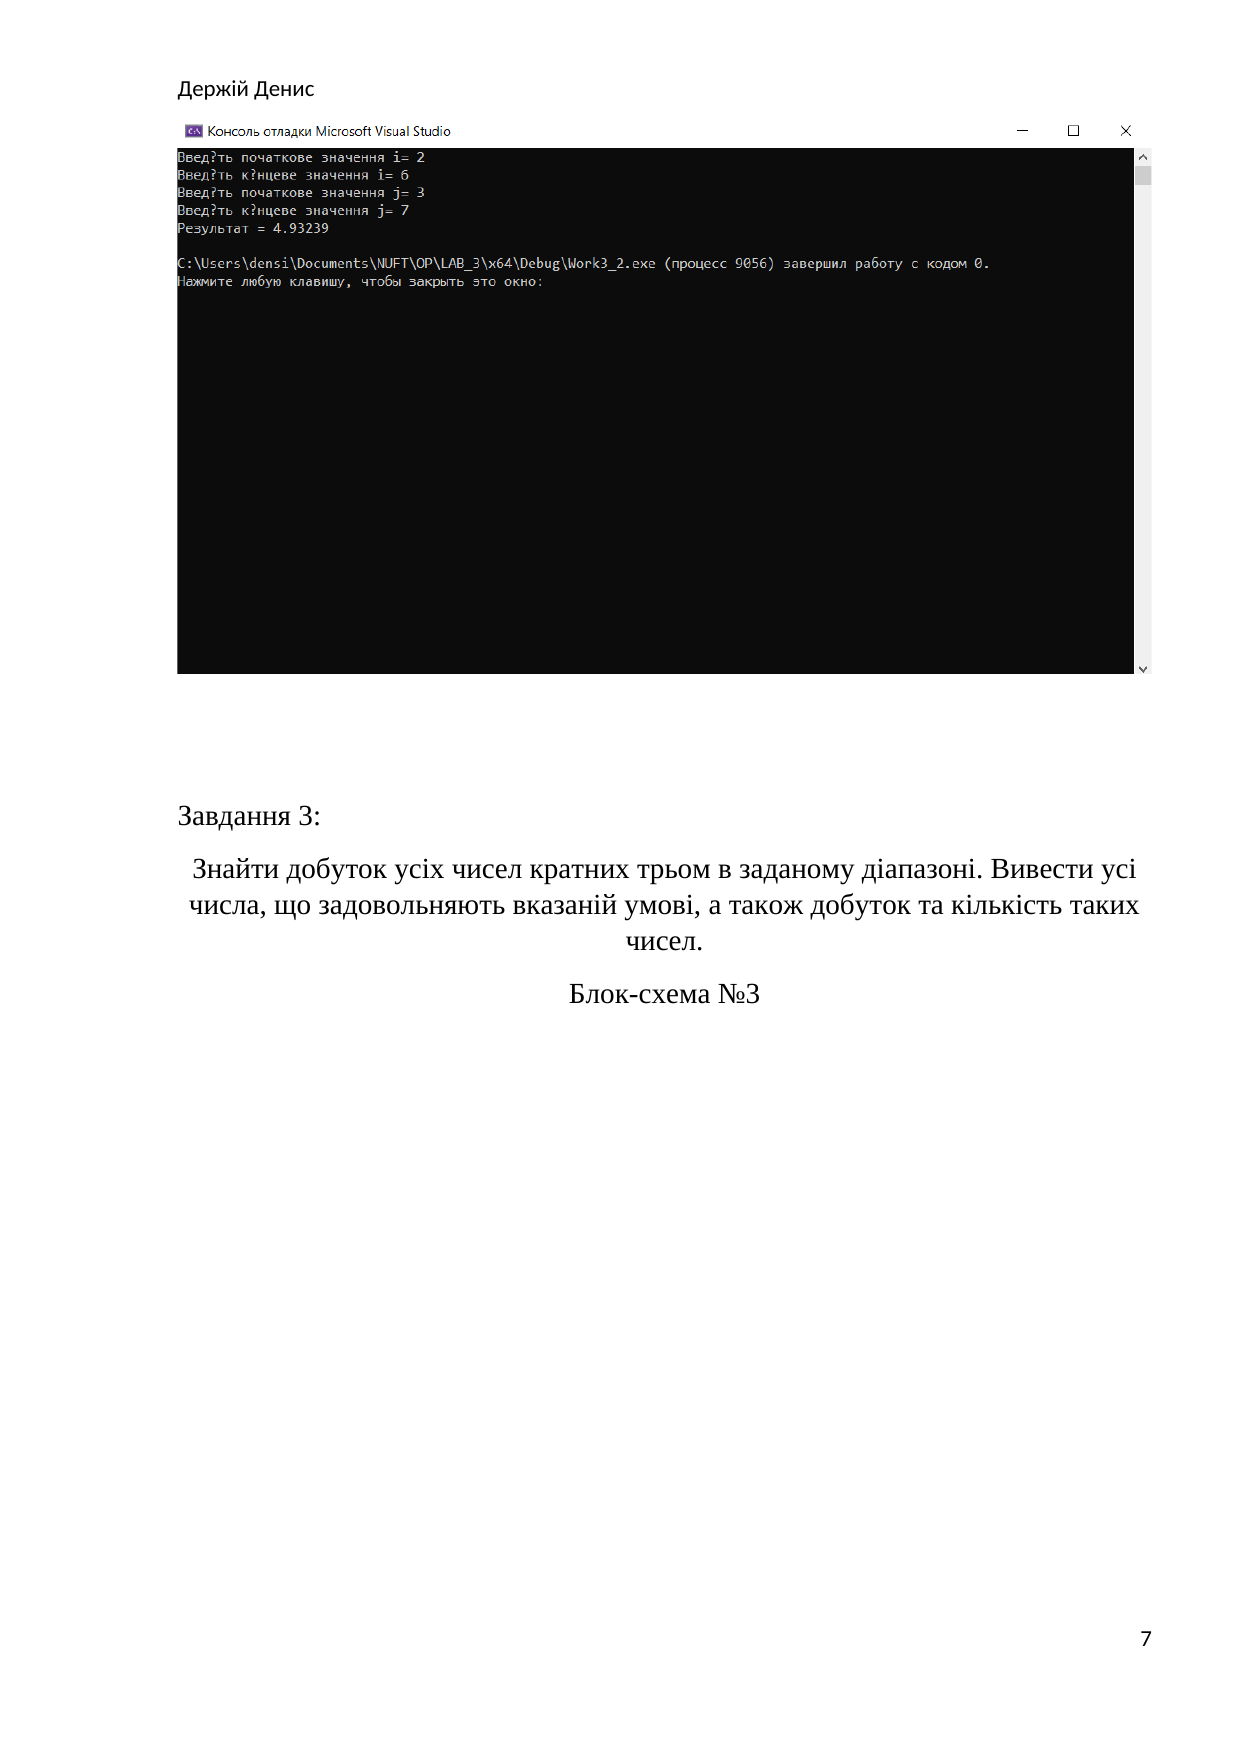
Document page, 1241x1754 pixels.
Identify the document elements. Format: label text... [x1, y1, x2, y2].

picture [177, 118, 1152, 674]
text Знайти добуток усіх чисел кратних трьом в заданому діапазоні. Вивести усі числа, що задовольняють вказаній умові, а також добуток та кількість таких чисел. [177, 851, 1152, 957]
text Завдання 3: [177, 798, 1152, 832]
text Блок-схема №3 [177, 976, 1152, 1010]
